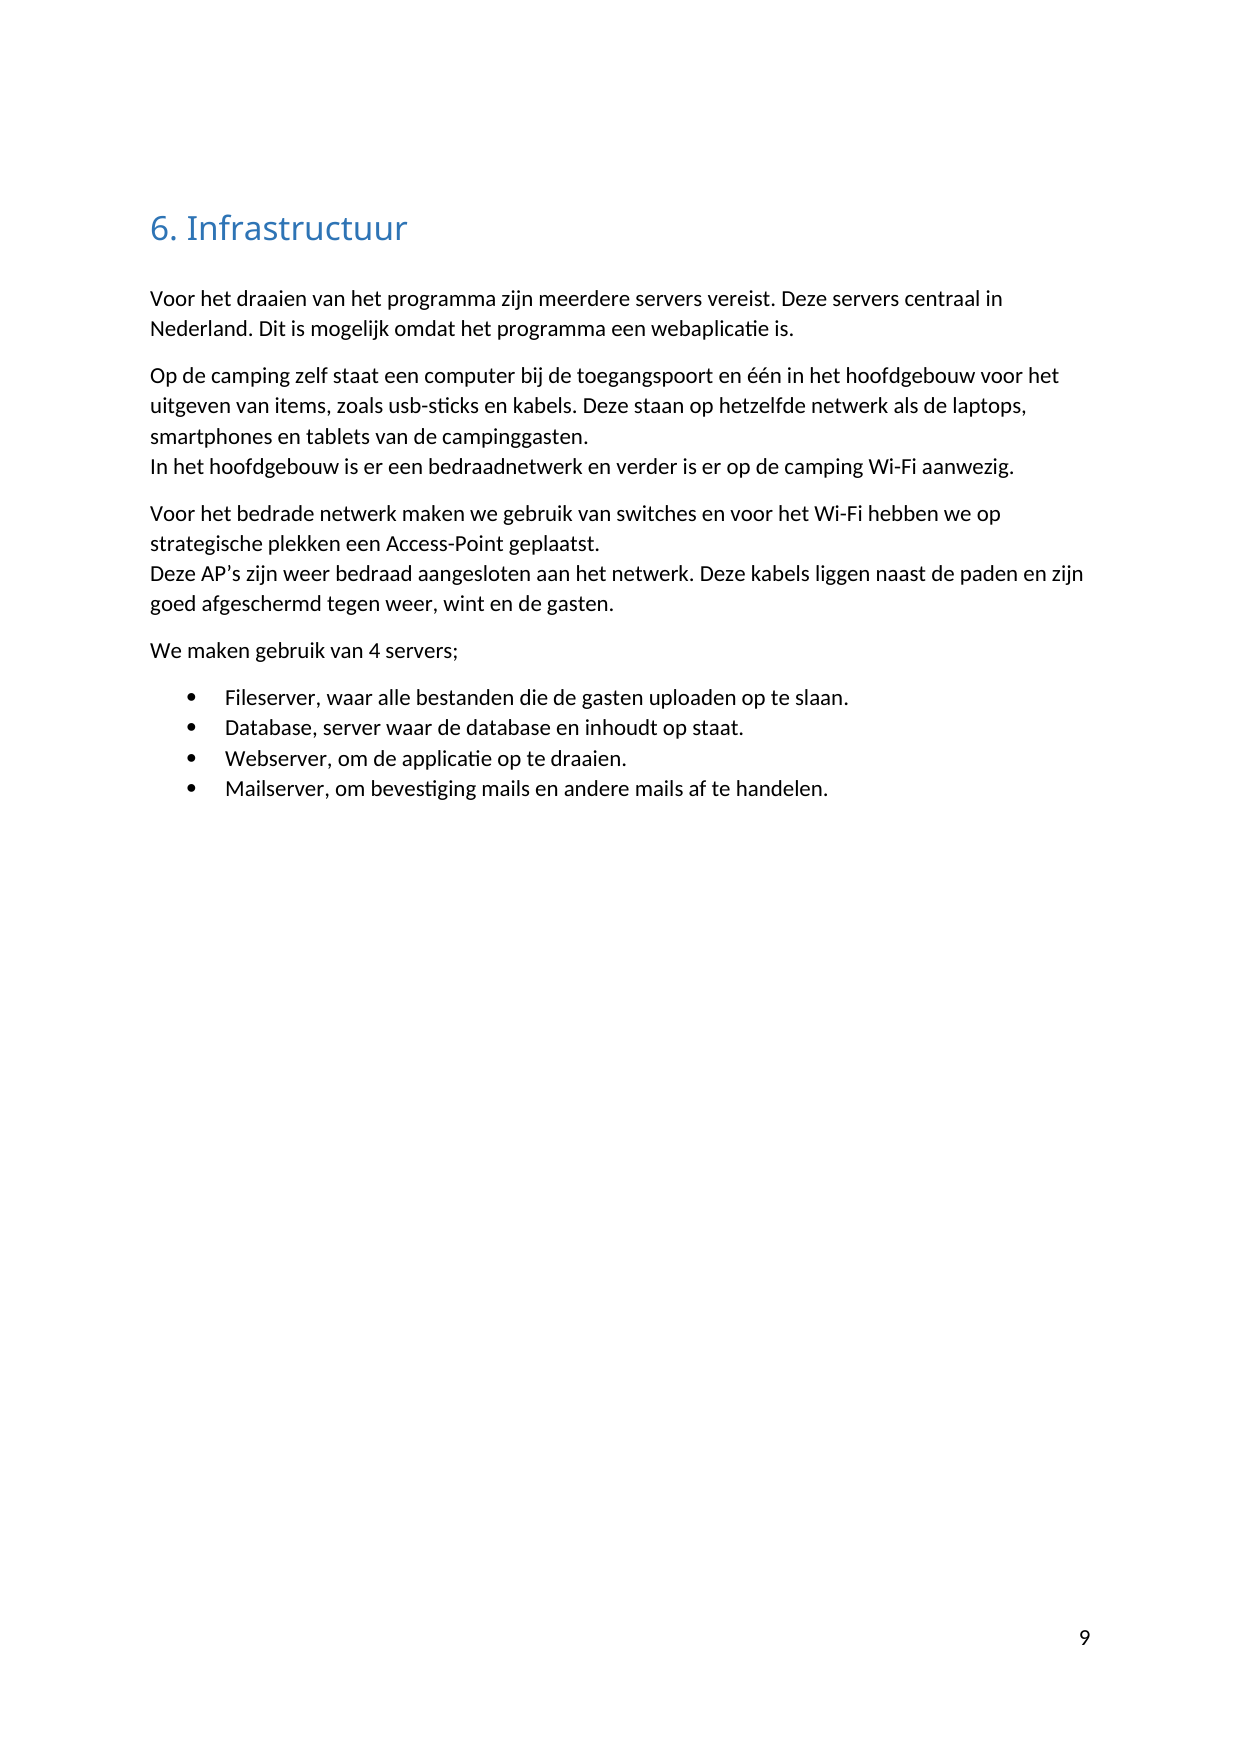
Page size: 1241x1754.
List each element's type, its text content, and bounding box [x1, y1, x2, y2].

text Voor het draaien van het programma zijn meerdere servers vereist. Deze servers centraal in Nederland. Dit is mogelijk omdat het programma een webaplicatie is. [150, 254, 1090, 343]
list Database, server waar de database en inhoudt op staat. [187, 713, 1090, 742]
list Mailserver, om bevestiging mails en andere mails af te handelen. [187, 774, 1090, 802]
text Voor het bedrade netwerk maken we gebruik van switches en voor het Wi-Fi hebben we op strategische plekken een Access-Point geplaatst. Deze AP’s zijn weer bedraad aangesloten aan het netwerk. Deze kabels liggen naast de paden en zijn goed afgeschermd tegen weer, wint en de gasten. [150, 499, 1090, 618]
subtitle 6. Infrastructuur [150, 205, 1090, 251]
list Webserver, om de applicatie op te draaien. [187, 744, 1090, 772]
text Op de camping zelf staat een computer bij de toegangspoort en één in het hoofdgebouw voor het uitgeven van items, zoals usb-sticks en kabels. Deze staan op hetzelfde netwerk als de laptops, smartphones en tablets van de campinggasten. In het hoofdgebouw is er een bedraadnetwerk en verder is er op de camping Wi-Fi aanwezig. [150, 361, 1090, 480]
list Fileserver, waar alle bestanden die de gasten uploaden op te slaan. [187, 683, 1090, 711]
text We maken gebruik van 4 servers; [150, 636, 1090, 664]
